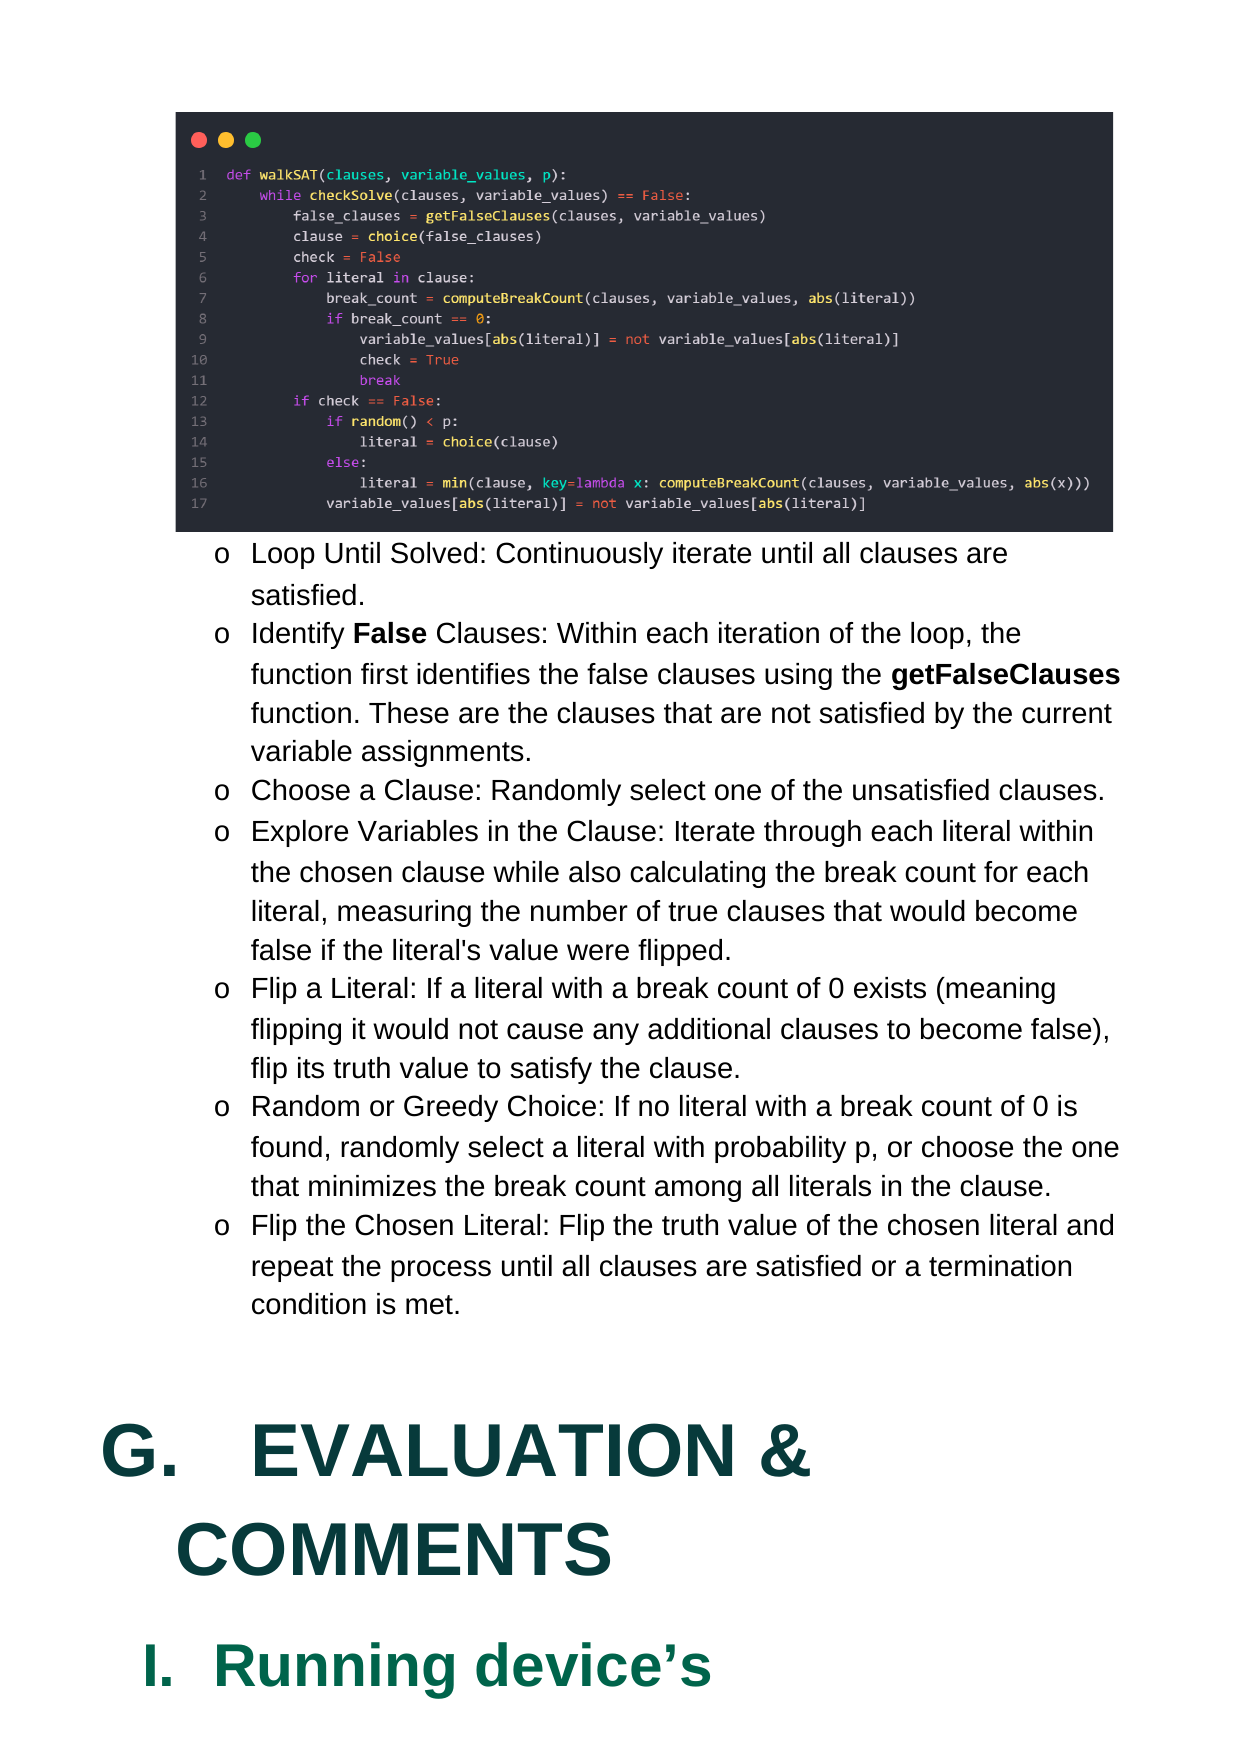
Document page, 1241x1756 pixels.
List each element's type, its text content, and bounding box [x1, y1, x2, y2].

list Flip the Chosen Literal: Flip the truth value of the chosen literal and repeat the process until all clauses are satisfied or a termination condition is met. [213, 1208, 1132, 1321]
picture [175, 112, 1114, 532]
list Choose a Clause: Randomly select one of the unsatisfied clauses. [213, 773, 1132, 809]
list Flip a Literal: If a literal with a break count of 0 exists (meaning flipping it would not cause any additional clauses to become false), flip its truth value to satisfy the clause. [213, 971, 1132, 1084]
list Loop Until Solved: Continuously iterate until all clauses are satisfied. [213, 536, 1132, 611]
list Random or Greedy Choice: If no literal with a break count of 0 is found, randomly select a literal with probability p, or choose the one that minimizes the break count among all literals in the clause. [213, 1089, 1132, 1203]
list Identify False Clauses: Within each iteration of the loop, the function first identifies the false clauses using the getFalseClauses function. These are the clauses that are not satisfied by the current variable assignments. [213, 616, 1132, 768]
list Explore Variables in the Clause: Iterate through each literal within the chosen clause while also calculating the break count for each literal, measuring the number of true clauses that would become false if the literal's value were flipped. [213, 814, 1132, 966]
subtitle EVALUATION & COMMENTS [101, 1406, 1132, 1591]
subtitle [176, 1629, 1132, 1699]
